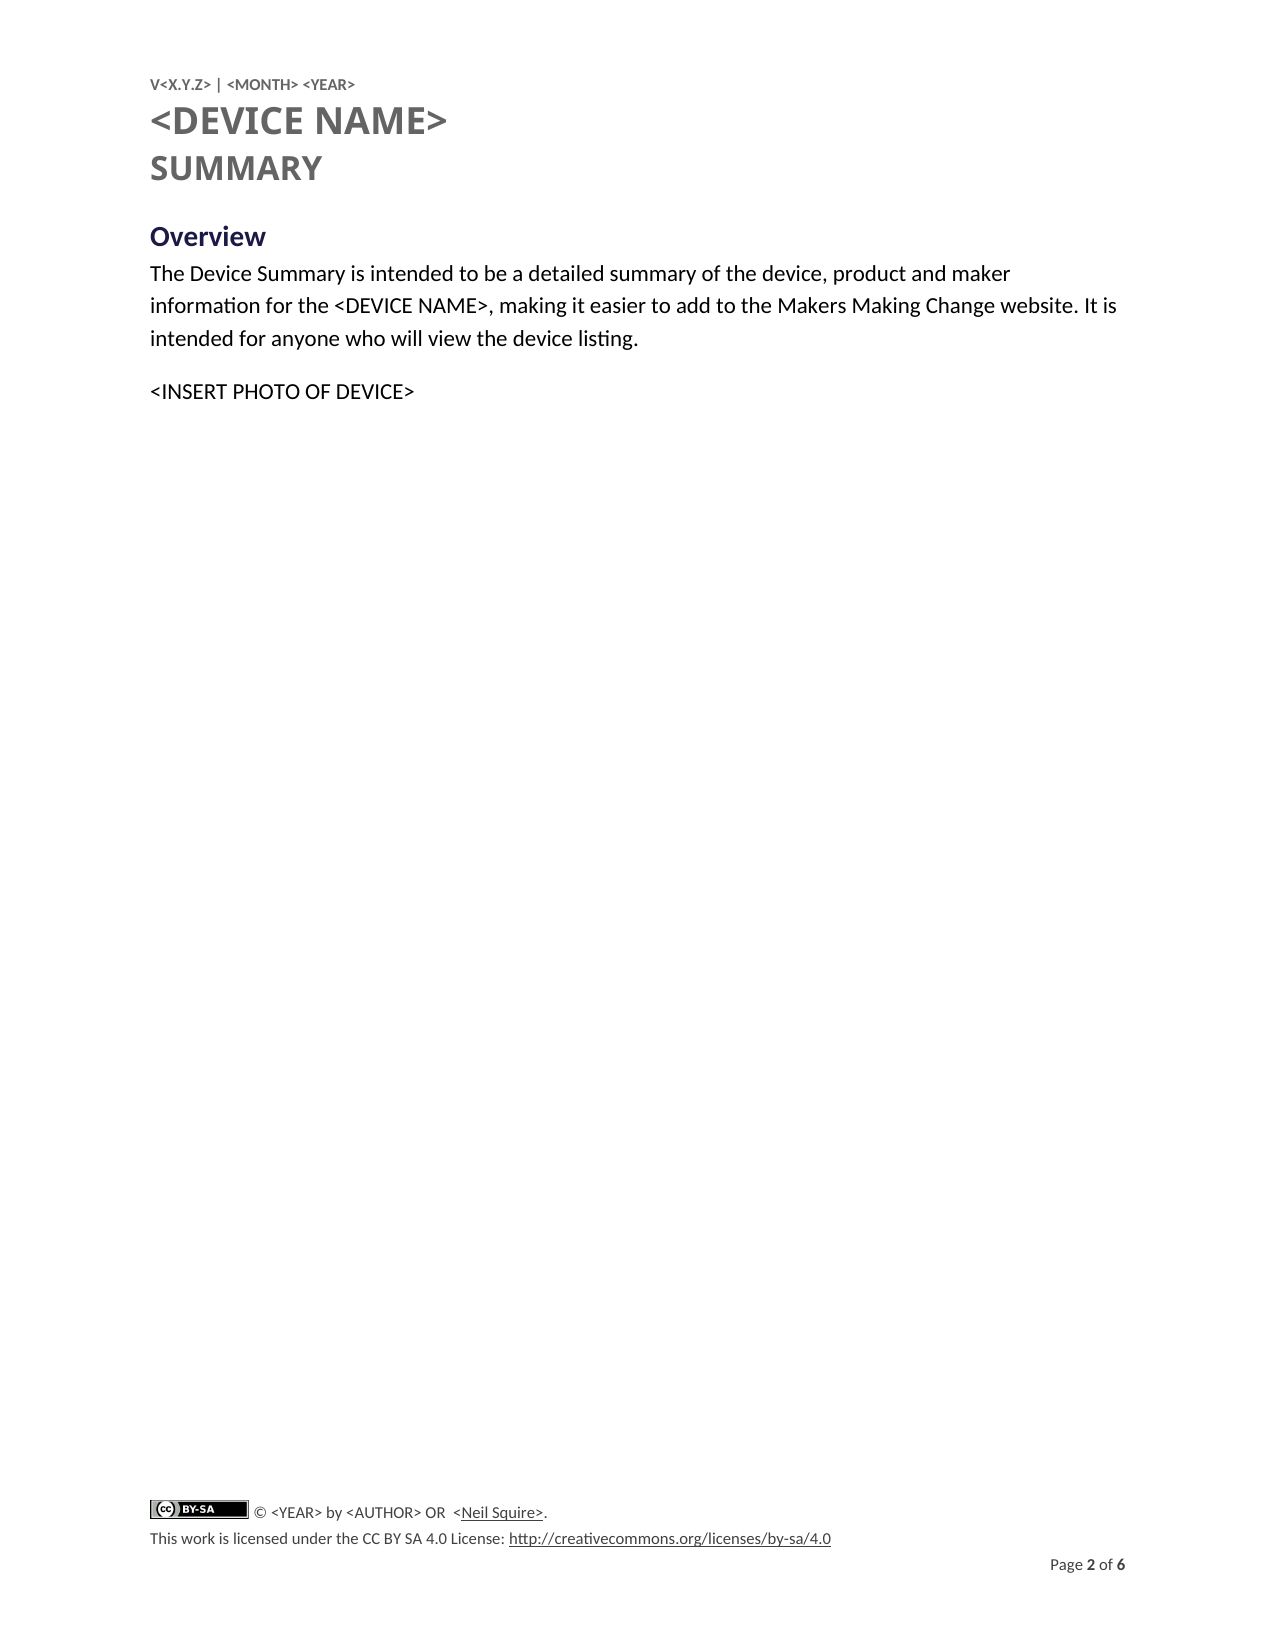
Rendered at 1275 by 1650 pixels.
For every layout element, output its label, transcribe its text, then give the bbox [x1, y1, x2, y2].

picture [150, 1500, 249, 1519]
subtitle Overview [150, 218, 1125, 254]
text <INSERT PHOTO OF DEVICE> [150, 377, 1125, 405]
text The Device Summary is intended to be a detailed summary of the device, product and maker information for the <DEVICE NAME>, making it easier to add to the Makers Making Change website. It is intended for anyone who will view the device listing. [150, 259, 1125, 352]
